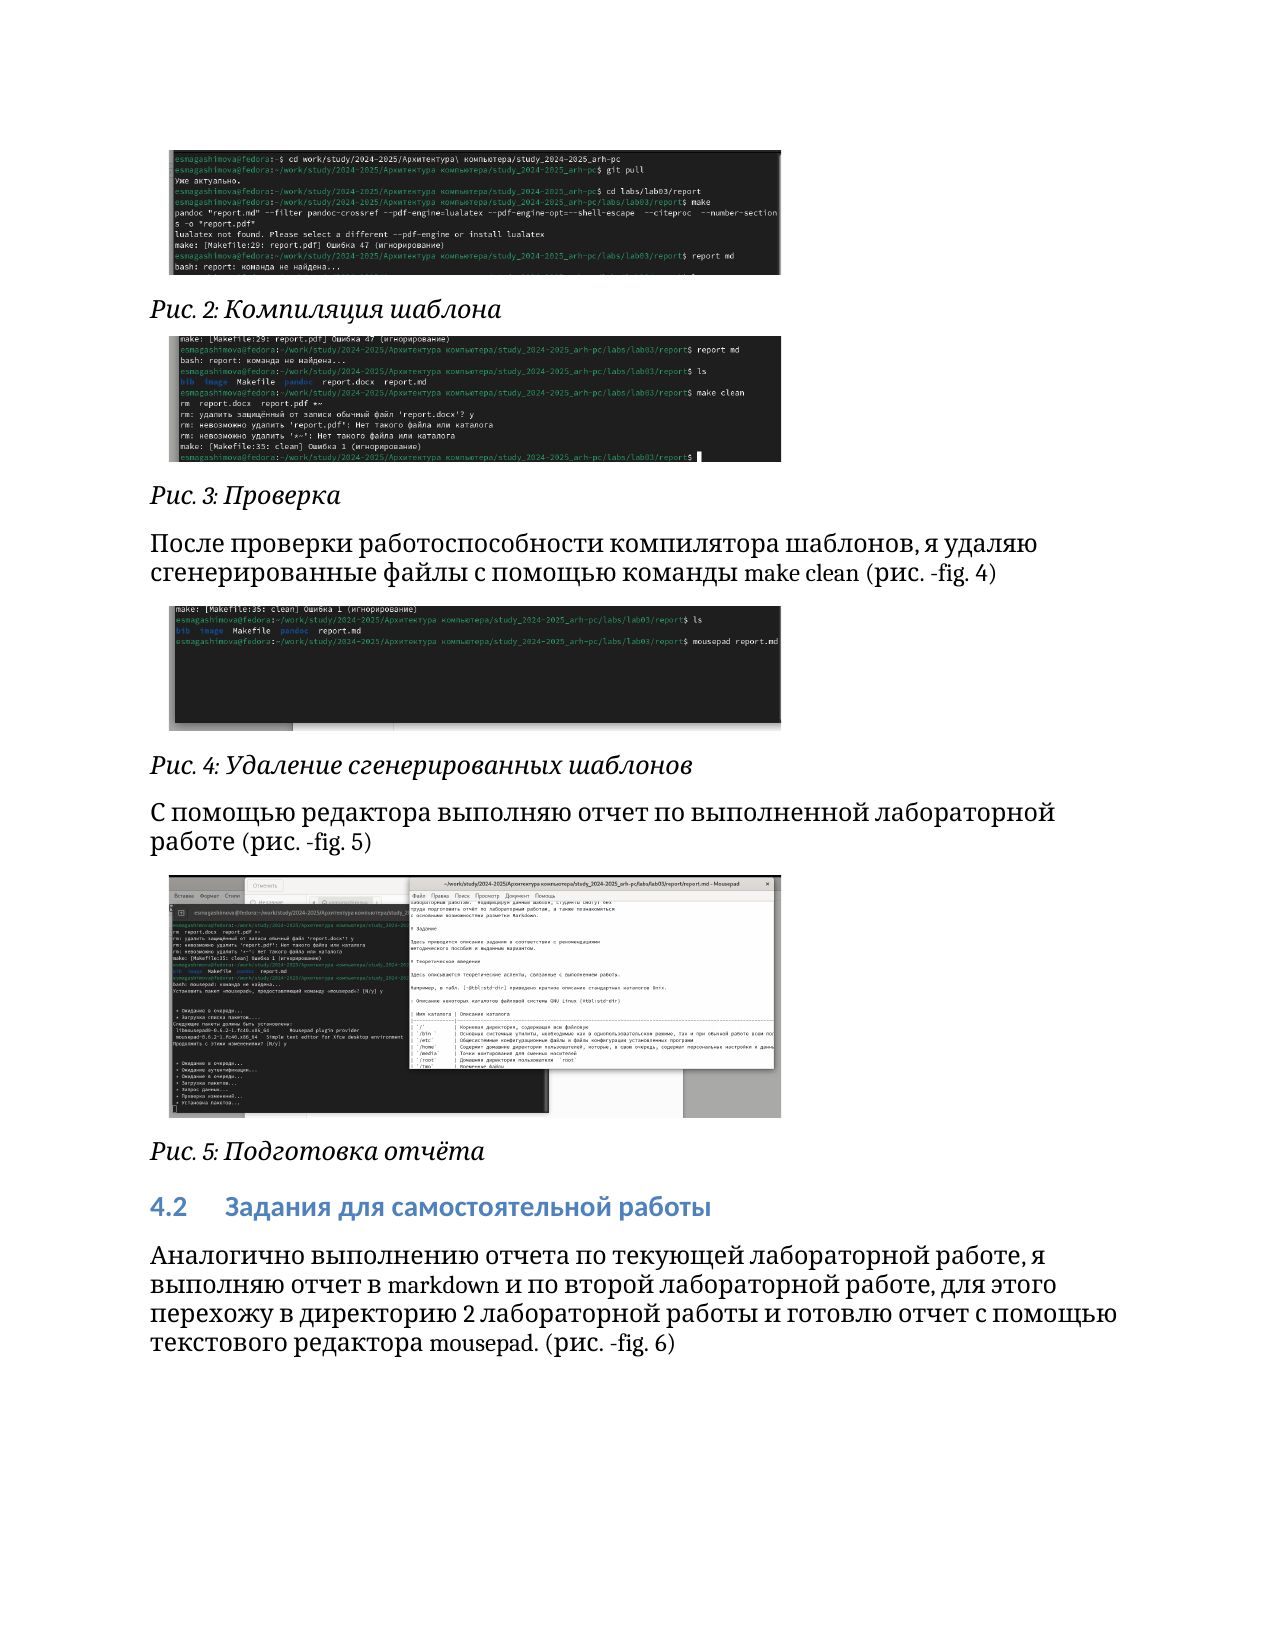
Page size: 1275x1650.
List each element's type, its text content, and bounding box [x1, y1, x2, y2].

picture [168, 336, 782, 462]
text Аналогично выполнению отчета по текующей лабораторной работе, я выполняю отчет в markdown и по второй лабораторной работе, для этого перехожу в директорию 2 лабораторной работы и готовлю отчет с помощью текстового редактора mousepad. (рис. -fig. 6) [150, 1242, 1125, 1357]
text Рис. 3: Проверка [150, 482, 1125, 511]
picture [168, 875, 782, 1118]
text Рис. 2: Компиляция шаблона [150, 296, 1125, 324]
picture [168, 150, 782, 275]
text С помощью редактора выполняю отчет по выполненной лабораторной работе (рис. -fig. 5) [150, 799, 1125, 857]
subtitle 4.2 Задания для самостоятельной работы [150, 1188, 1125, 1223]
text Рис. 4: Удаление сгенерированных шаблонов [150, 752, 1125, 780]
text Рис. 5: Подготовка отчёта [150, 1138, 1125, 1167]
picture [168, 606, 782, 731]
text После проверки работоспособности компилятора шаблонов, я удаляю сгенерированные файлы с помощью команды make clean (рис. -fig. 4) [150, 530, 1125, 587]
